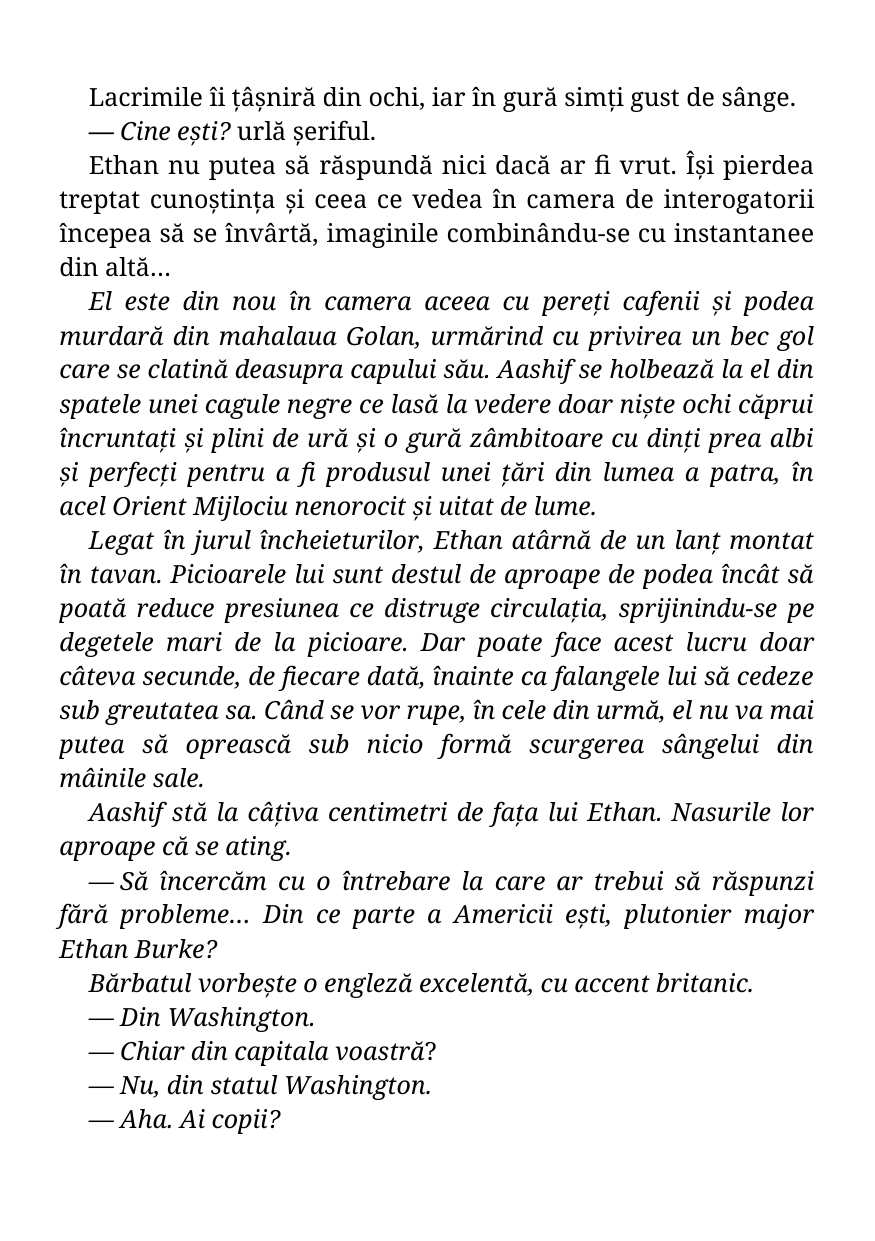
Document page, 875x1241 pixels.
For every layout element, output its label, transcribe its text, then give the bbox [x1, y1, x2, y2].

text — Cine eşti? urlă şeriful. [59, 114, 815, 148]
text Aashif stă la câţiva centimetri de faţa lui Ethan. Nasurile lor aproape că se ating. [59, 795, 815, 863]
text — Din Washington. [59, 999, 815, 1033]
text Legat în jurul încheieturilor, Ethan atârnă de un lanţ montat în tavan. Picioarele lui sunt destul de aproape de podea încât să poată reduce presiunea ce distruge circulaţia, sprijinindu-se pe degetele mari de la picioare. Dar poate face acest lucru doar câteva secunde, de fiecare dată, înainte ca falangele lui să cedeze sub greutatea sa. Când se vor rupe, în cele din urmă, el nu va mai putea să oprească sub nicio formă scurgerea sângelui din mâinile sale. [59, 522, 815, 795]
text — Chiar din capitala voastră? [59, 1033, 815, 1067]
text Bărbatul vorbeşte o engleză excelentă, cu accent britanic. [59, 965, 815, 999]
text Lacrimile îi ţâşniră din ochi, iar în gură simţi gust de sânge. [59, 80, 815, 114]
text El este din nou în camera aceea cu pereţi cafenii şi podea murdară din mahalaua Golan, urmărind cu privirea un bec gol care se clatină deasupra capului său. Aashif se holbează la el din spatele unei cagule negre ce lasă la vedere doar nişte ochi căprui încruntaţi şi plini de ură şi o gură zâmbitoare cu dinţi prea albi şi perfecţi pentru a fi produsul unei ţări din lumea a patra, în acel Orient Mijlociu nenorocit şi uitat de lume. [59, 284, 815, 522]
text Ethan nu putea să răspundă nici dacă ar fi vrut. Îşi pierdea treptat cunoştinţa şi ceea ce vedea în camera de interogatorii începea să se învârtă, imaginile combinându-se cu instantanee din altă… [59, 148, 815, 284]
text — Aha. Ai copii? [59, 1102, 815, 1136]
text — Să încercăm cu o întrebare la care ar trebui să răspunzi fără probleme… Din ce parte a Americii eşti, plutonier major Ethan Burke? [59, 863, 815, 965]
text — Nu, din statul Washington. [59, 1067, 815, 1102]
